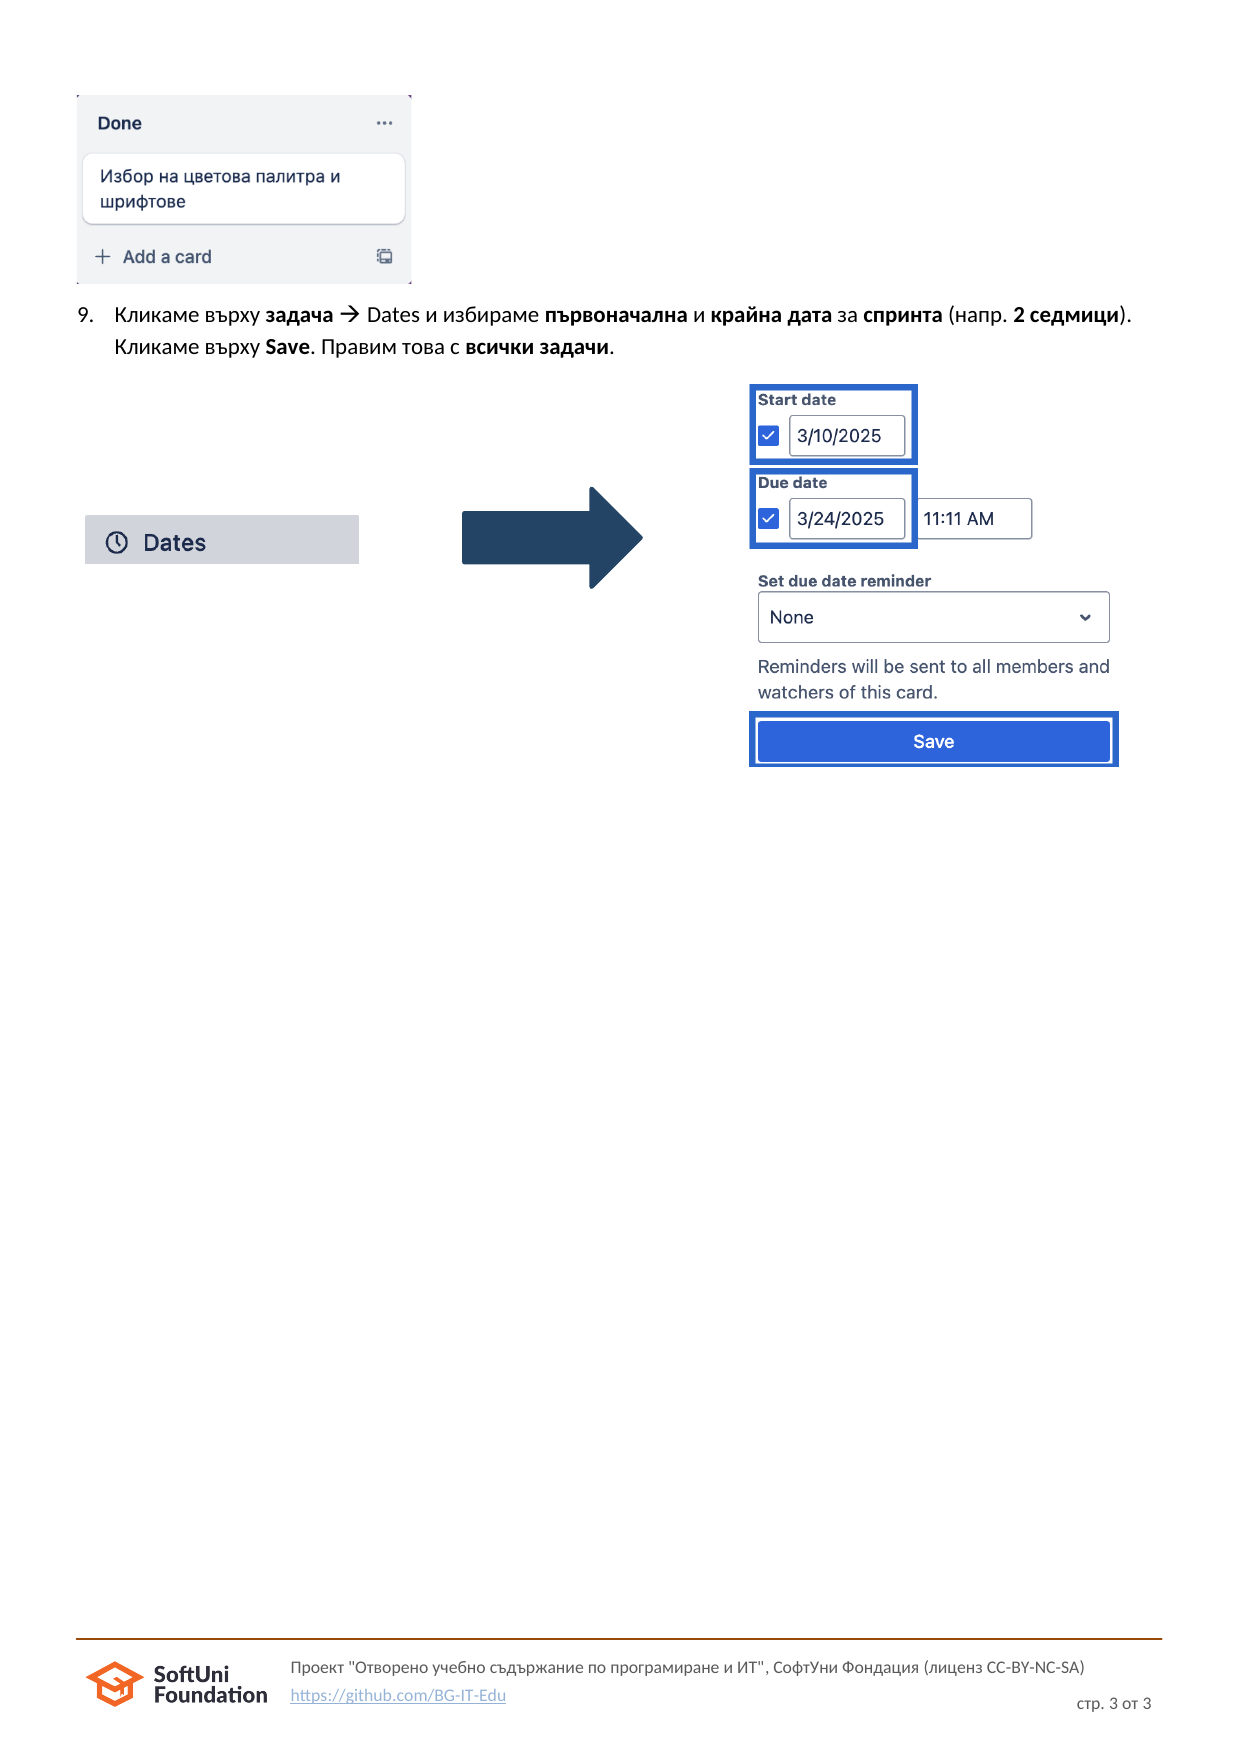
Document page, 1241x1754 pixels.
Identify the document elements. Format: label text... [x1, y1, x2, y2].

picture [76, 95, 412, 284]
picture [746, 381, 1124, 767]
list Кликаме върху задача Dates и избираме първоначална и крайна дата за спринта (напр. 2 седмици). Кликаме върху Save. Правим това с всички задачи. [77, 300, 1163, 360]
picture [85, 1661, 267, 1707]
picture [85, 515, 359, 564]
